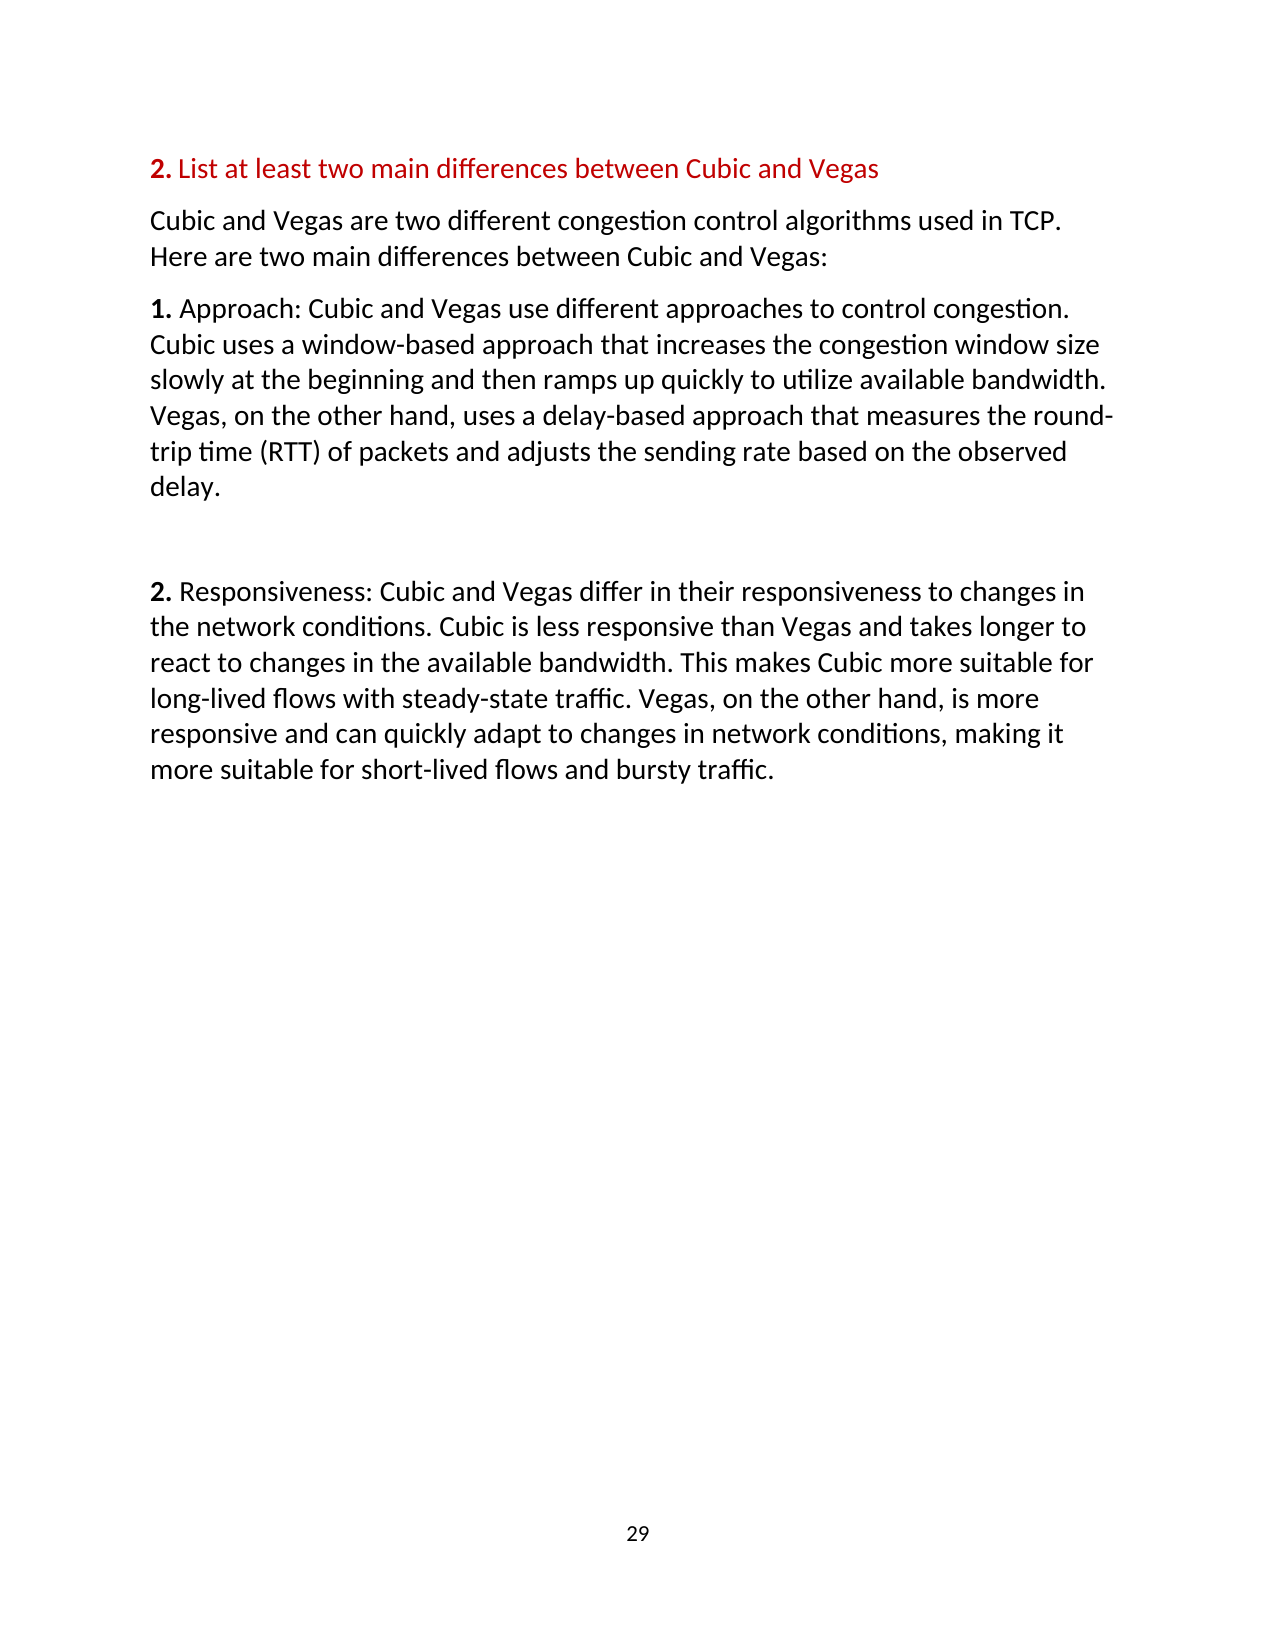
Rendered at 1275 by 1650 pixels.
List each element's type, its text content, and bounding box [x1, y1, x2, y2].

text Cubic and Vegas are two different congestion control algorithms used in TCP. Here are two main differences between Cubic and Vegas: [150, 202, 1125, 273]
text 1. Approach: Cubic and Vegas use different approaches to control congestion. Cubic uses a window-based approach that increases the congestion window size slowly at the beginning and then ramps up quickly to utilize available bandwidth. Vegas, on the other hand, uses a delay-based approach that measures the round-trip time (RTT) of packets and adjusts the sending rate based on the observed delay. [150, 290, 1125, 504]
text 2. List at least two main differences between Cubic and Vegas [150, 150, 1125, 186]
text 2. Responsiveness: Cubic and Vegas differ in their responsiveness to changes in the network conditions. Cubic is less responsive than Vegas and takes longer to react to changes in the available bandwidth. This makes Cubic more suitable for long-lived flows with steady-state traffic. Vegas, on the other hand, is more responsive and can quickly adapt to changes in network conditions, making it more suitable for short-lived flows and bursty traffic. [150, 573, 1125, 787]
